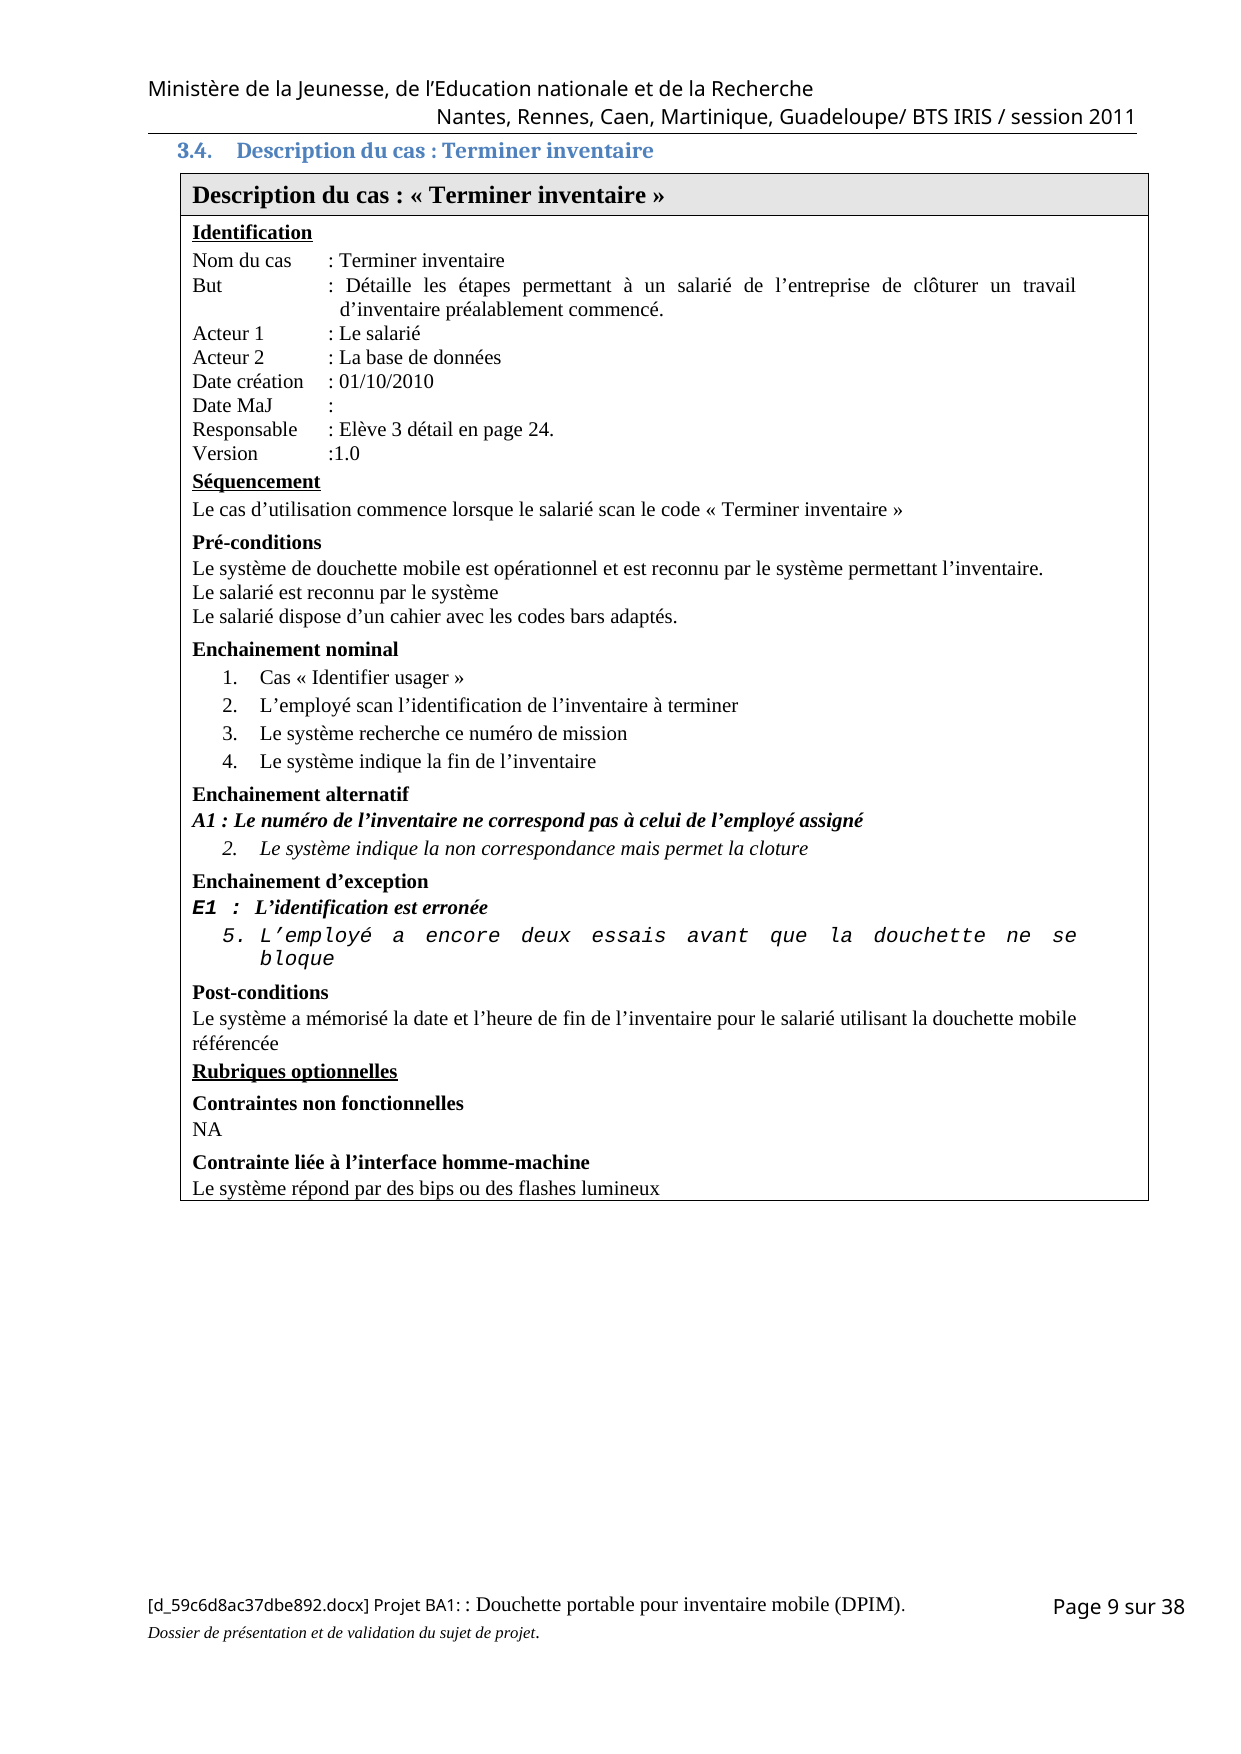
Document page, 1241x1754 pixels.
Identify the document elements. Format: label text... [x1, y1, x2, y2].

table_header Description du cas : « Terminer inventaire » [181, 174, 1148, 215]
text Description du cas : Terminer inventaire [177, 138, 1137, 164]
table_cell Identification Nom du cas : Terminer inventaire But : Détaille les étapes permettant à un salarié de l’entreprise de clôturer un travail d’inventaire préalablement commencé. Acteur 1 : Le salarié Acteur 2 : La base de données Date création : 01/10/2010 Date MaJ : Responsable : Elève 3 détail en page 24. Version :1.0 Séquencement Le cas d’utilisation commence lorsque le salarié scan le code « Terminer inventaire » Pré-conditions Le système de douchette mobile est opérationnel et est reconnu par le système permettant l’inventaire. Le salarié est reconnu par le système Le salarié dispose d’un cahier avec les codes bars adaptés. Enchainement nominal Cas « Identifier usager » L’employé scan l’identification de l’inventaire à terminer Le système recherche ce numéro de mission Le système indique la fin de l’inventaire Enchainement alternatif A1 : Le numéro de l’inventaire ne correspond pas à celui de l’employé assigné Le système indique la non correspondance mais permet la cloture Enchainement d’exception E1 : L’identification est erronée L’employé a encore deux essais avant que la douchette ne se bloque Post-conditions Le système a mémorisé la date et l’heure de fin de l’inventaire pour le salarié utilisant la douchette mobile référencée Rubriques optionnelles Contraintes non fonctionnelles NA Contrainte liée à l’interface homme-machine Le système répond par des bips ou des flashes lumineux [181, 216, 1148, 1200]
